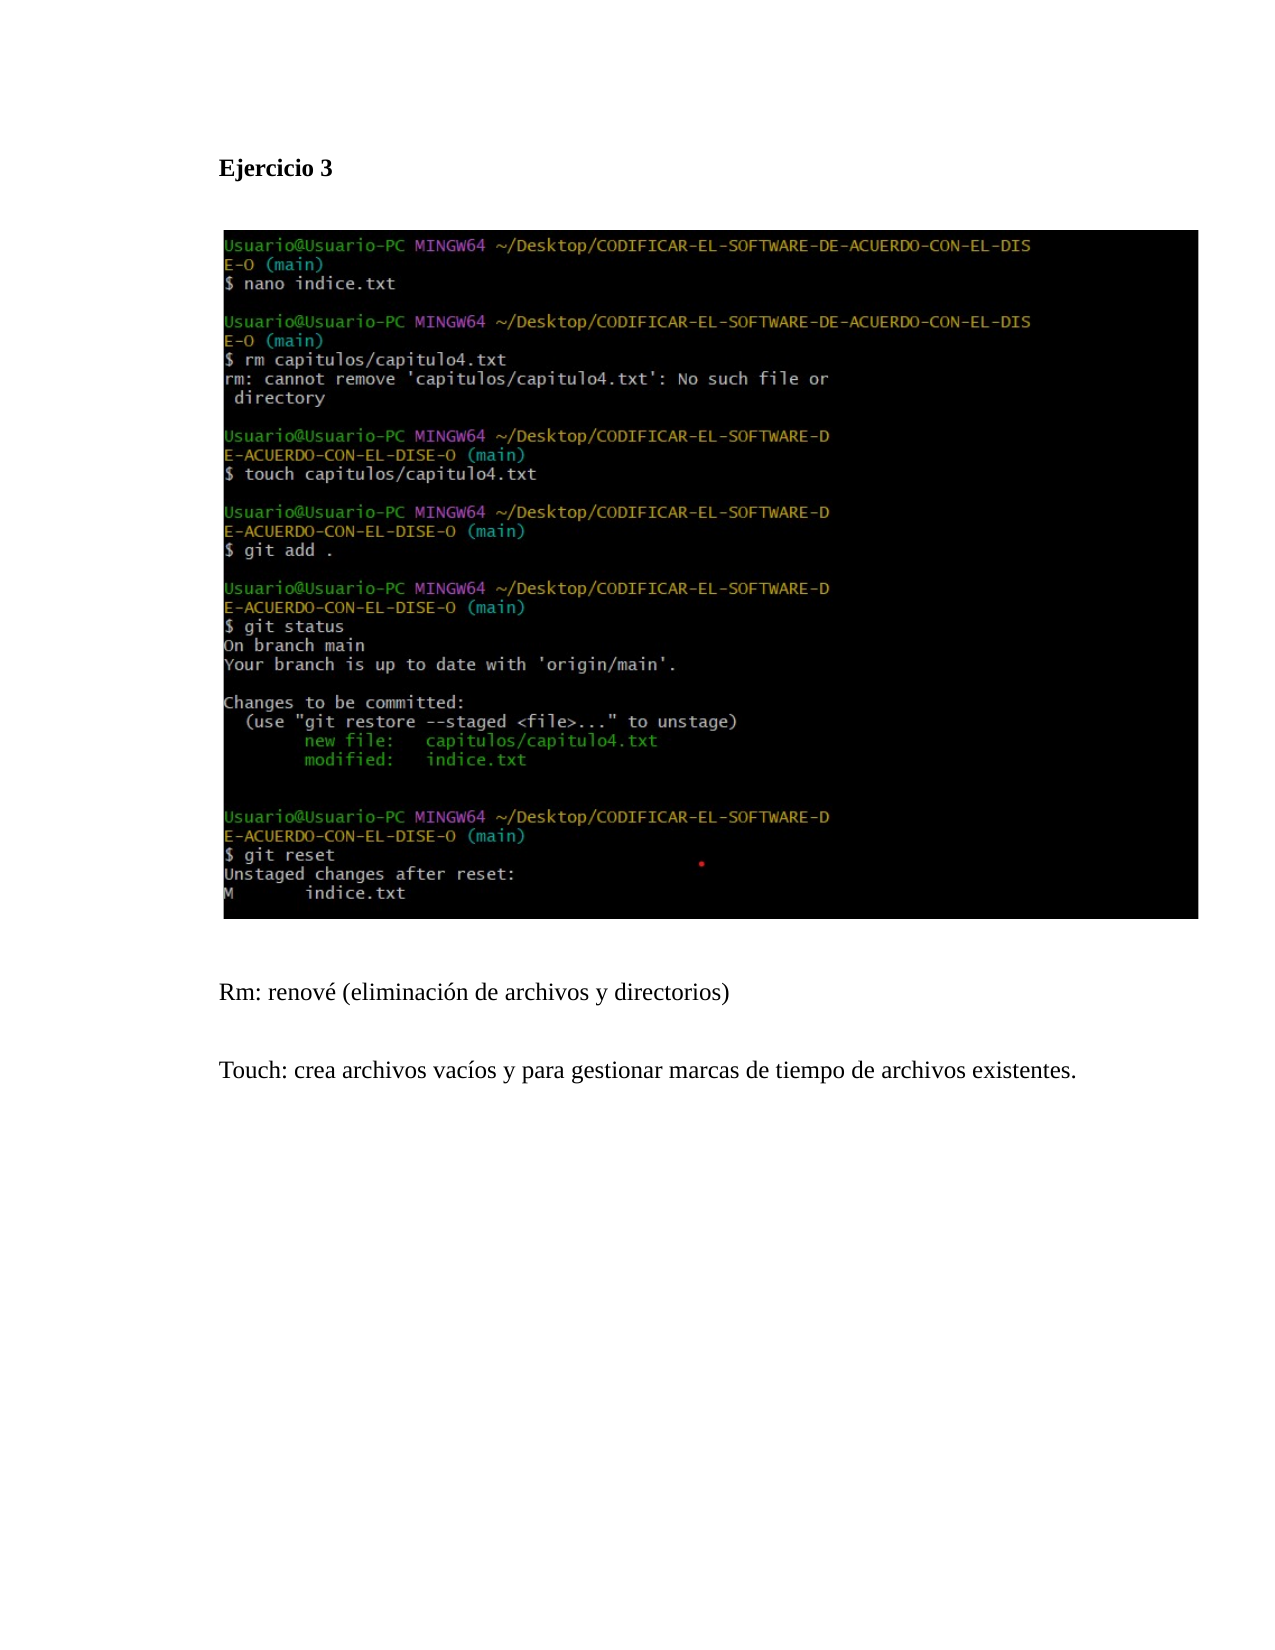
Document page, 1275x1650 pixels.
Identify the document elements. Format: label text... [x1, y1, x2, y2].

text Rm: renové (eliminación de archivos y directorios) [219, 977, 1082, 1006]
picture [223, 230, 1199, 919]
text Touch: crea archivos vacíos y para gestionar marcas de tiempo de archivos existentes. [219, 1055, 1082, 1083]
subtitle Ejercicio 3 [219, 153, 1082, 182]
